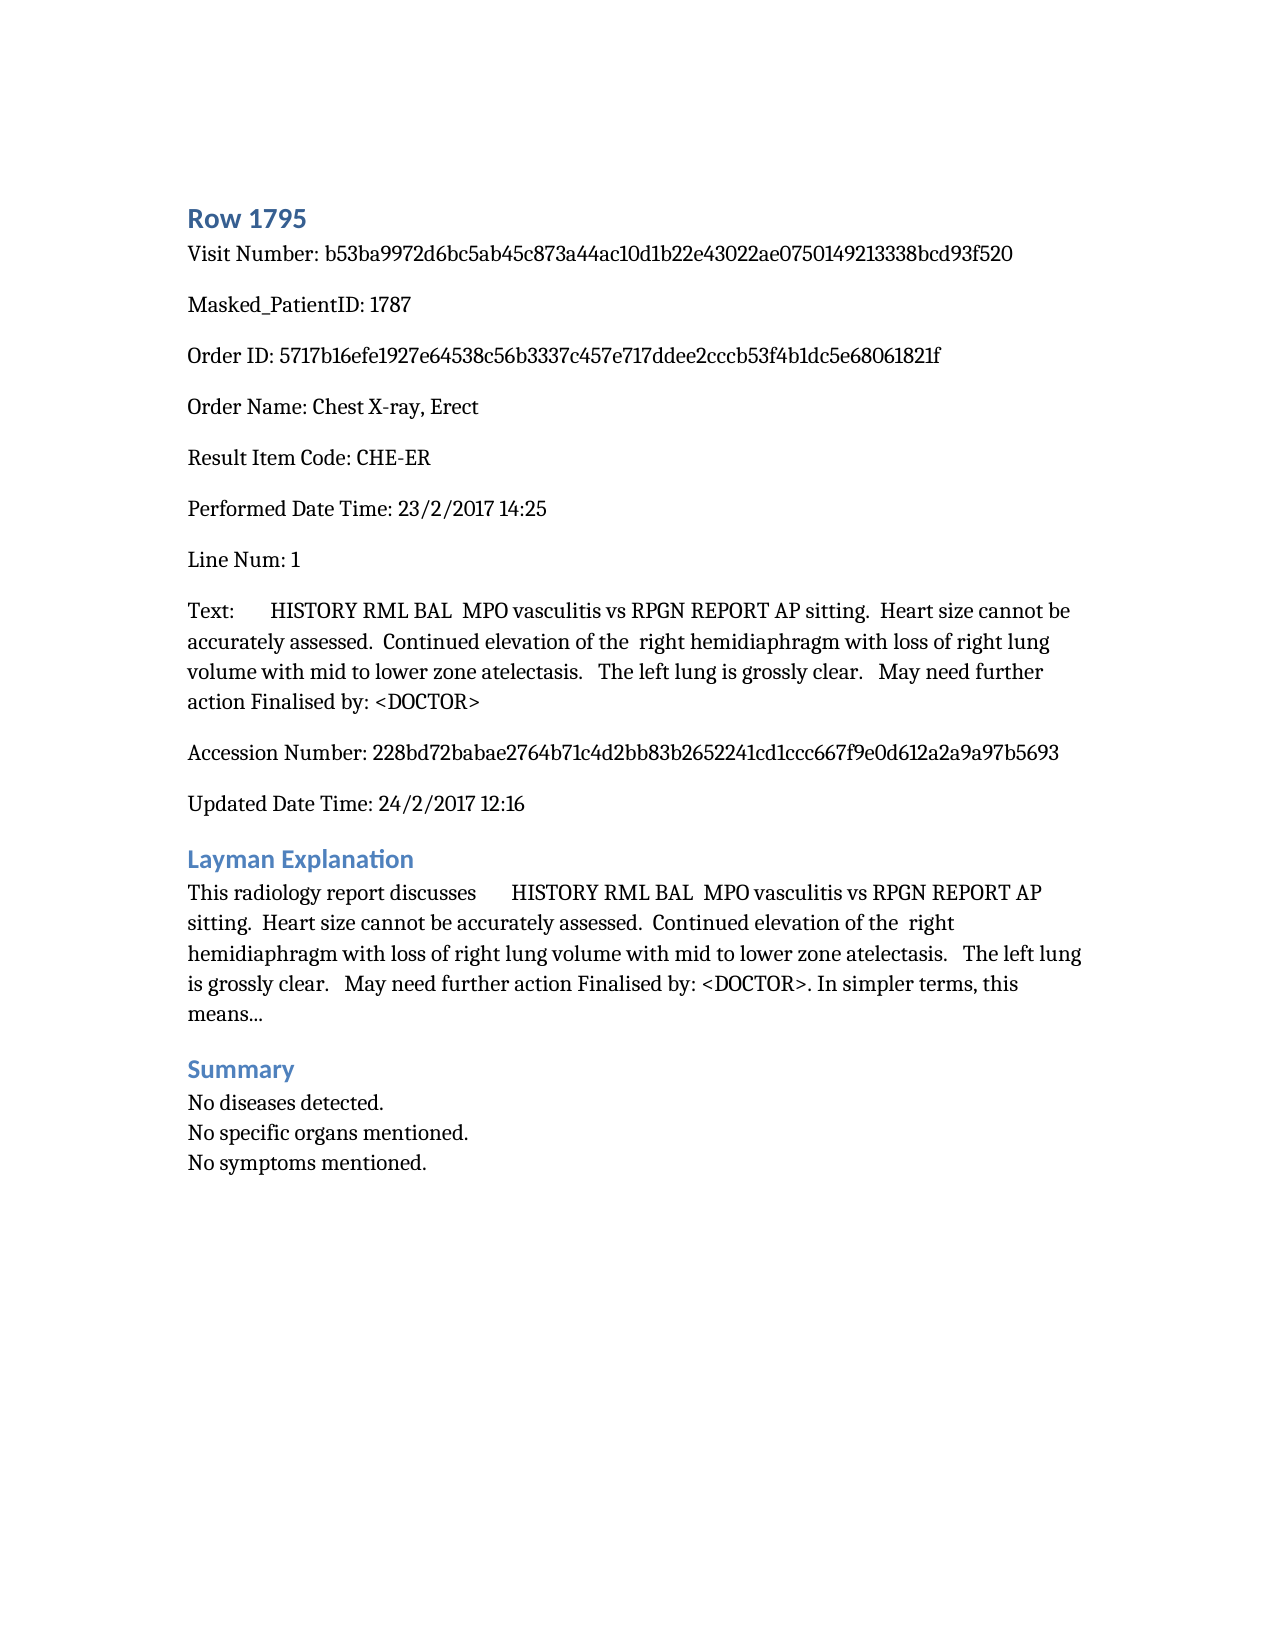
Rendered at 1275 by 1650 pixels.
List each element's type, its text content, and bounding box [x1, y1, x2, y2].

text Visit Number: b53ba9972d6bc5ab45c873a44ac10d1b22e43022ae0750149213338bcd93f520 [187, 241, 1087, 267]
text No diseases detected. No specific organs mentioned. No symptoms mentioned. [187, 1090, 1087, 1176]
subtitle Summary [187, 1052, 1087, 1085]
text Line Num: 1 [187, 547, 1087, 573]
subtitle Row 1795 [187, 200, 1087, 236]
text Performed Date Time: 23/2/2017 14:25 [187, 496, 1087, 522]
text Result Item Code: CHE-ER [187, 445, 1087, 471]
text Accession Number: 228bd72babae2764b71c4d2bb83b2652241cd1ccc667f9e0d612a2a9a97b5693 [187, 740, 1087, 766]
text Order ID: 5717b16efe1927e64538c56b3337c457e717ddee2cccb53f4b1dc5e68061821f [187, 343, 1087, 369]
text Order Name: Chest X-ray, Erect [187, 394, 1087, 420]
text This radiology report discusses HISTORY RML BAL MPO vasculitis vs RPGN REPORT AP sitting. Heart size cannot be accurately assessed. Continued elevation of the right hemidiaphragm with loss of right lung volume with mid to lower zone atelectasis. The left lung is grossly clear. May need further action Finalised by: <DOCTOR>. In simpler terms, this means... [187, 880, 1087, 1027]
text Masked_PatientID: 1787 [187, 292, 1087, 318]
text Updated Date Time: 24/2/2017 12:16 [187, 791, 1087, 817]
text Text: HISTORY RML BAL MPO vasculitis vs RPGN REPORT AP sitting. Heart size cannot be accurately assessed. Continued elevation of the right hemidiaphragm with loss of right lung volume with mid to lower zone atelectasis. The left lung is grossly clear. May need further action Finalised by: <DOCTOR> [187, 598, 1087, 715]
subtitle Layman Explanation [187, 842, 1087, 875]
